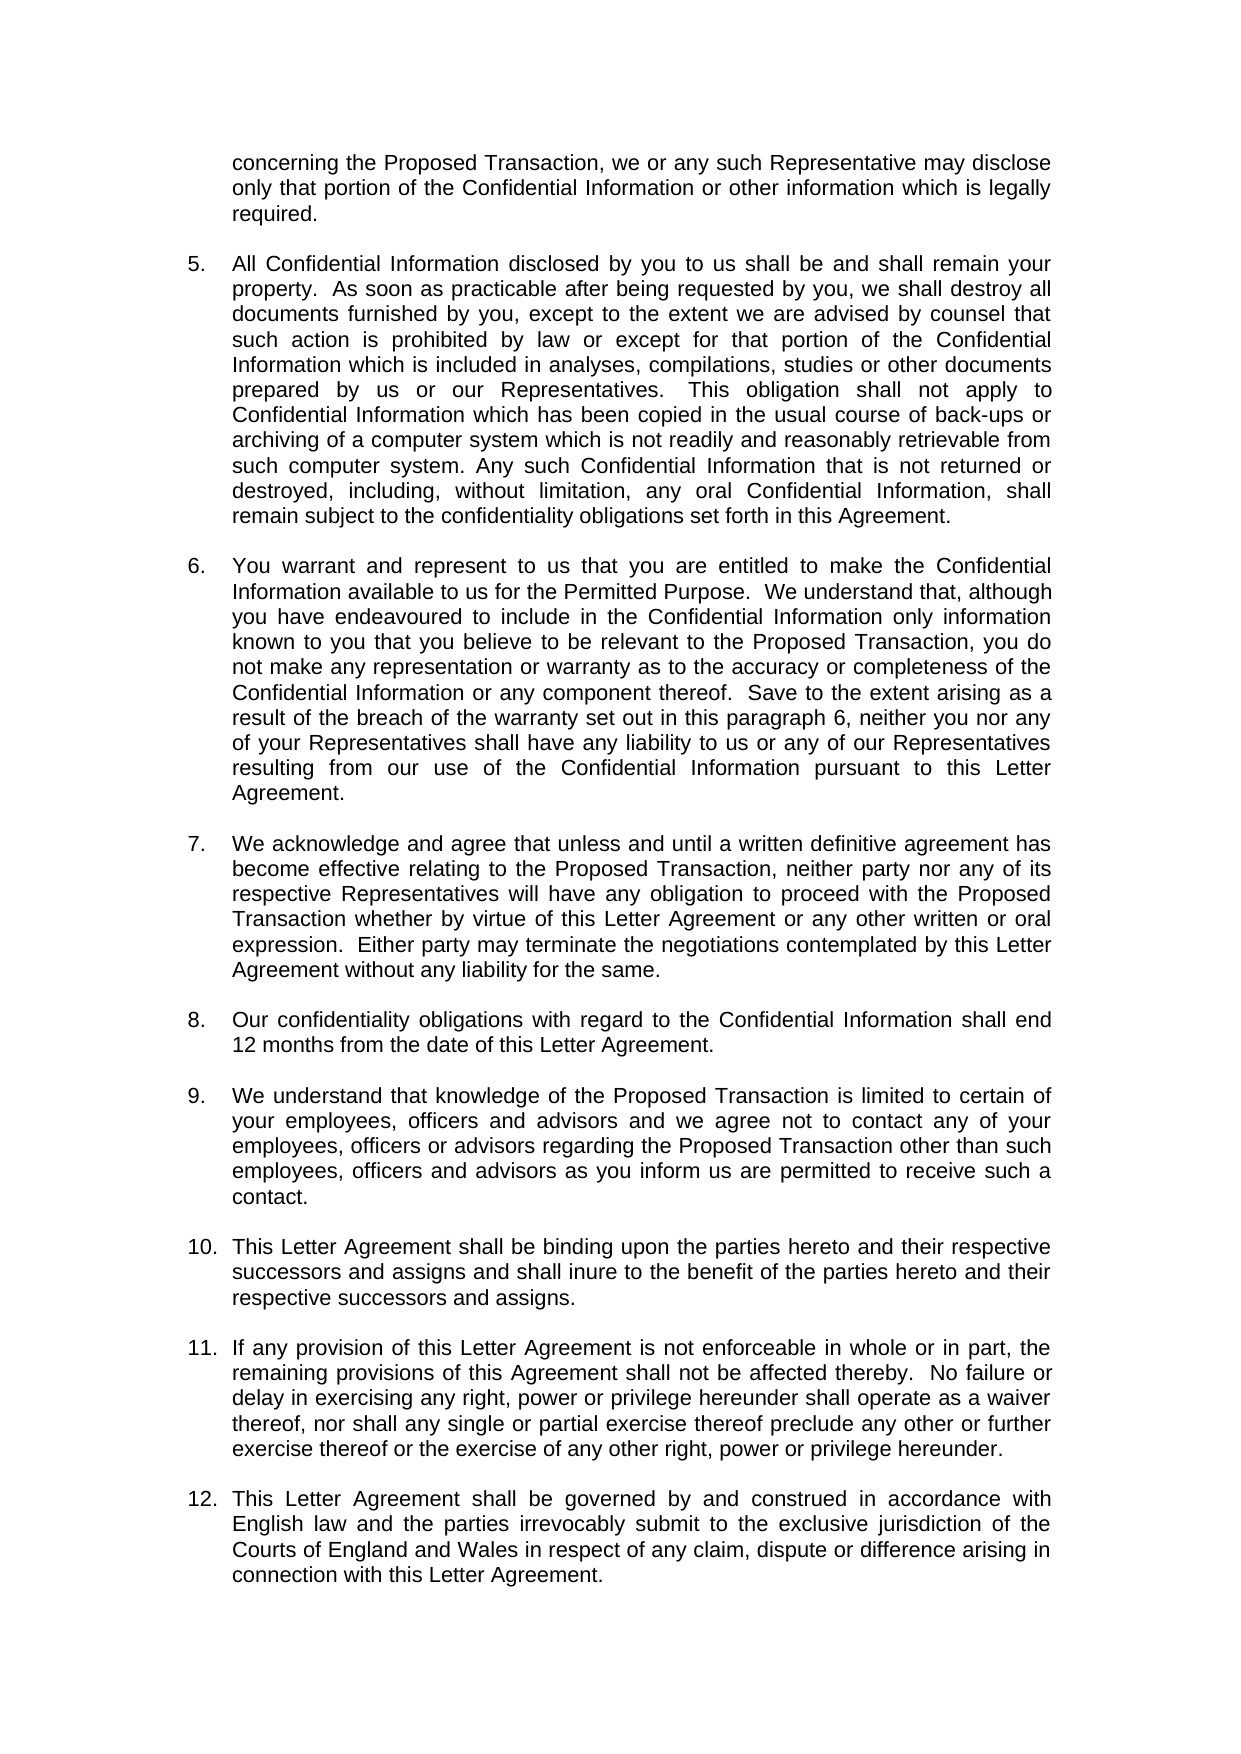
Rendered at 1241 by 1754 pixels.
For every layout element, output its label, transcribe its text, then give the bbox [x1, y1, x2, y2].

list This Letter Agreement shall be governed by and construed in accordance with English law and the parties irrevocably submit to the exclusive jurisdiction of the Courts of England and Wales in respect of any claim, dispute or difference arising in connection with this Letter Agreement. [187, 1486, 1053, 1587]
list You warrant and represent to us that you are entitled to make the Confidential Information available to us for the Permitted Purpose. We understand that, although you have endeavoured to include in the Confidential Information only information known to you that you believe to be relevant to the Proposed Transaction, you do not make any representation or warranty as to the accuracy or completeness of the Confidential Information or any component thereof. Save to the extent arising as a result of the breach of the warranty set out in this paragraph 6, neither you nor any of your Representatives shall have any liability to us or any of our Representatives resulting from our use of the Confidential Information pursuant to this Letter Agreement. [187, 553, 1053, 805]
list Our confidentiality obligations with regard to the Confidential Information shall end 12 months from the date of this Letter Agreement. [187, 1007, 1053, 1057]
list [187, 150, 1053, 226]
list We acknowledge and agree that unless and until a written definitive agreement has become effective relating to the Proposed Transaction, neither party nor any of its respective Representatives will have any obligation to proceed with the Proposed Transaction whether by virtue of this Letter Agreement or any other written or oral expression. Either party may terminate the negotiations contemplated by this Letter Agreement without any liability for the same. [187, 831, 1053, 982]
list This Letter Agreement shall be binding upon the parties hereto and their respective successors and assigns and shall inure to the benefit of the parties hereto and their respective successors and assigns. [187, 1234, 1053, 1309]
list If any provision of this Letter Agreement is not enforceable in whole or in part, the remaining provisions of this Agreement shall not be affected thereby. No failure or delay in exercising any right, power or privilege hereunder shall operate as a waiver thereof, nor shall any single or partial exercise thereof preclude any other or further exercise thereof or the exercise of any other right, power or privilege hereunder. [187, 1335, 1053, 1461]
list All Confidential Information disclosed by you to us shall be and shall remain your property. As soon as practicable after being requested by you, we shall destroy all documents furnished by you, except to the extent we are advised by counsel that such action is prohibited by law or except for that portion of the Confidential Information which is included in analyses, compilations, studies or other documents prepared by us or our Representatives. This obligation shall not apply to Confidential Information which has been copied in the usual course of back-ups or archiving of a computer system which is not readily and reasonably retrievable from such computer system. Any such Confidential Information that is not returned or destroyed, including, without limitation, any oral Confidential Information, shall remain subject to the confidentiality obligations set forth in this Agreement. [187, 251, 1053, 528]
list We understand that knowledge of the Proposed Transaction is limited to certain of your employees, officers and advisors and we agree not to contact any of your employees, officers or advisors regarding the Proposed Transaction other than such employees, officers and advisors as you inform us are permitted to receive such a contact. [187, 1083, 1053, 1209]
